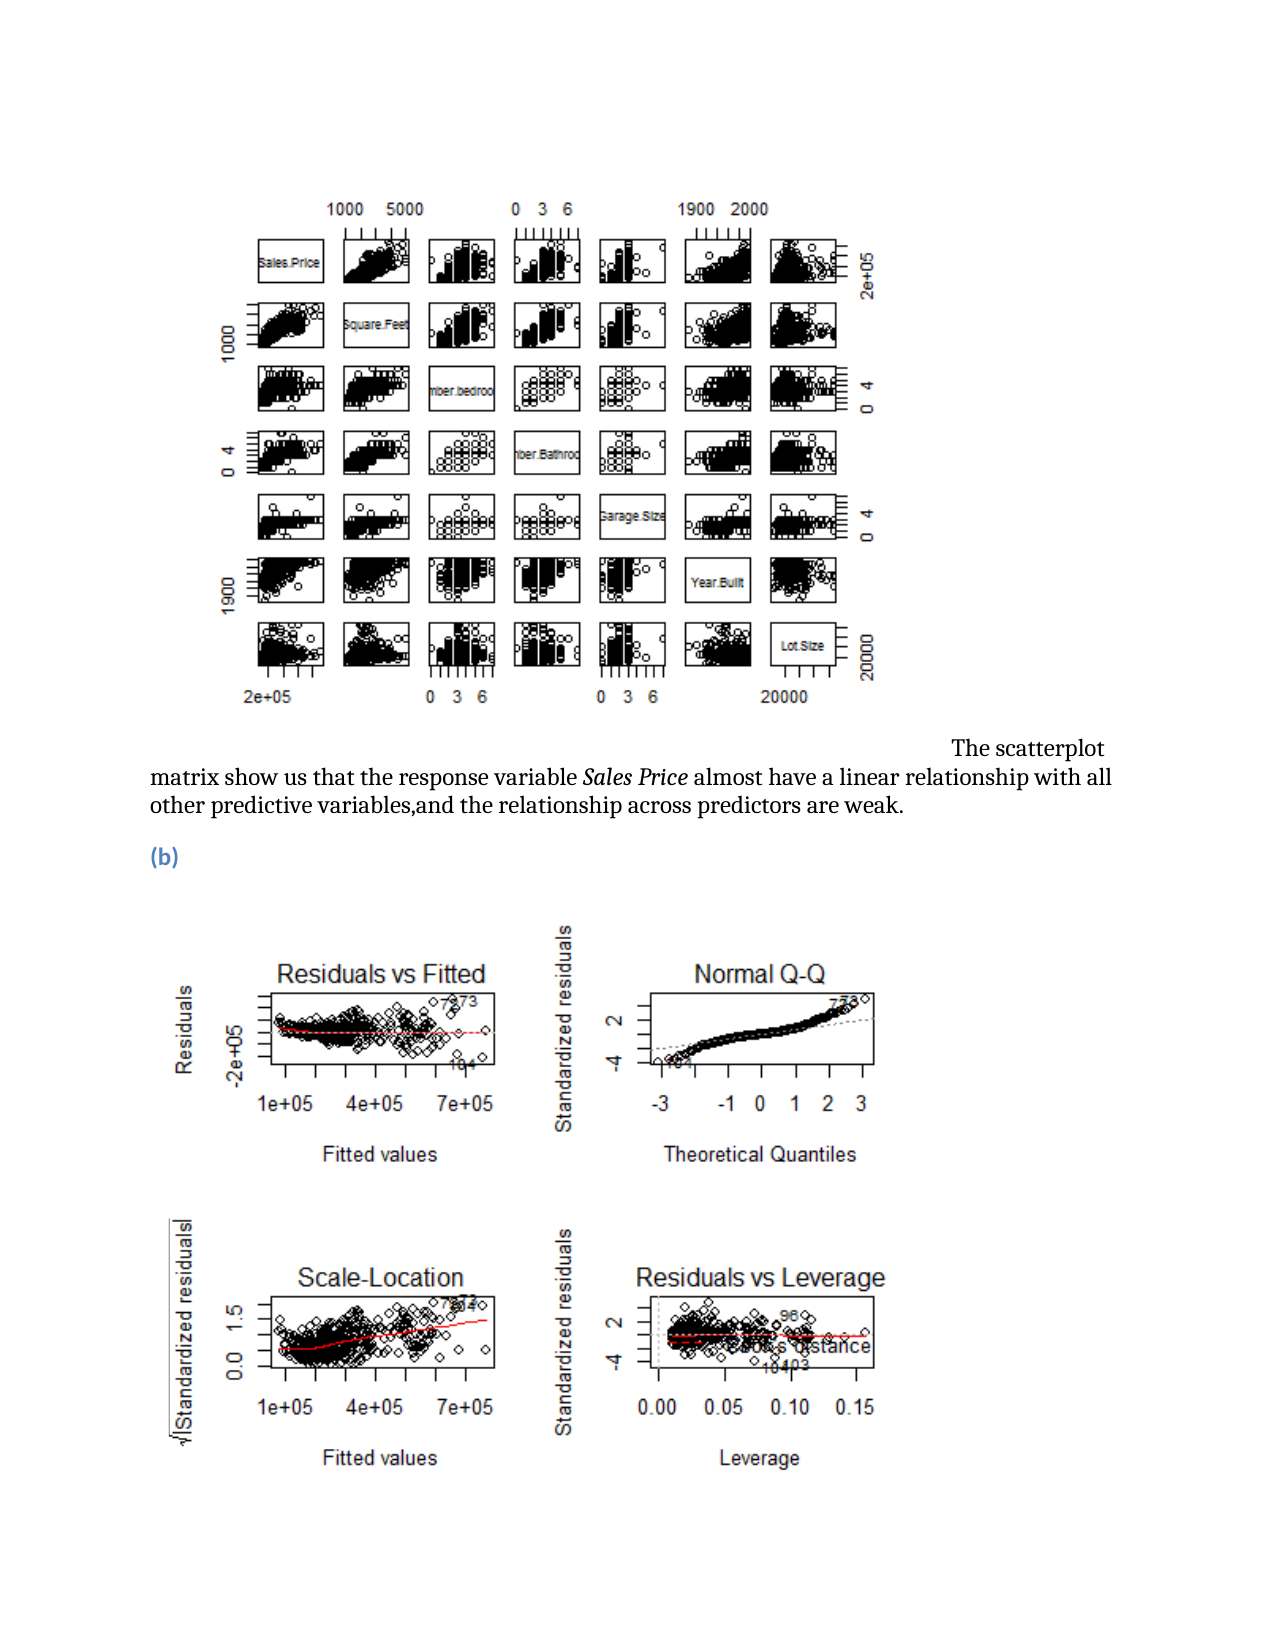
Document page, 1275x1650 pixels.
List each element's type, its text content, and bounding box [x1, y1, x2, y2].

subtitle (b) [150, 841, 1125, 871]
picture [168, 150, 927, 757]
picture [168, 890, 927, 1497]
